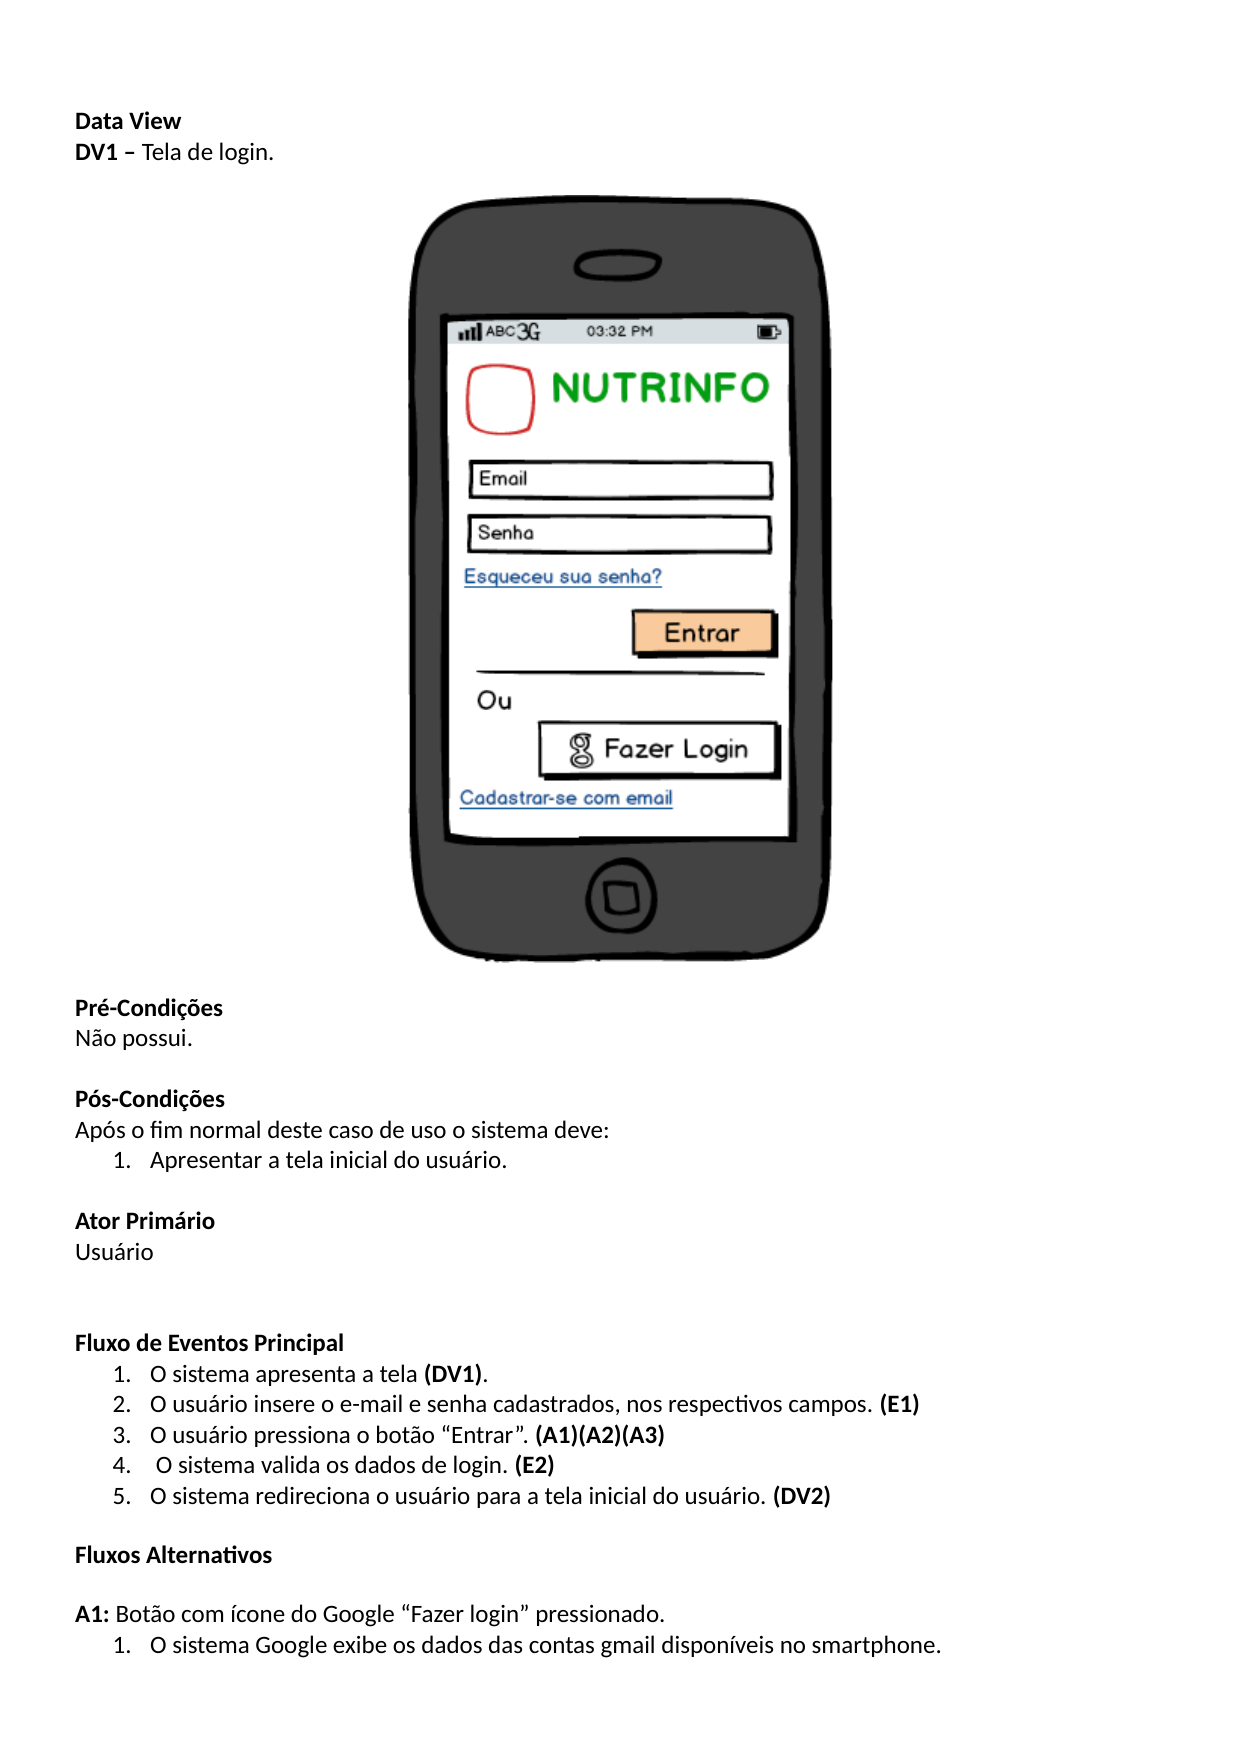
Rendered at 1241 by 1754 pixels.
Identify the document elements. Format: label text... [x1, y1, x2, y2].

list O sistema Google exibe os dados das contas gmail disponíveis no smartphone. [112, 1629, 1165, 1660]
text DV1 – Tela de login. [75, 136, 1165, 167]
text Pré-Condições [75, 992, 1165, 1022]
list O sistema valida os dados de login. (E2) [112, 1449, 1165, 1480]
text Usuário [75, 1236, 1165, 1266]
list O usuário pressiona o botão “Entrar”. (A1)(A2)(A3) [112, 1419, 1165, 1449]
text Fluxos Alternativos [75, 1539, 1165, 1570]
text Não possui. [75, 1022, 1165, 1053]
text Fluxo de Eventos Principal [75, 1327, 1165, 1358]
list O usuário insere o e-mail e senha cadastrados, nos respectivos campos. (E1) [112, 1388, 1165, 1419]
text Pós-Condições [75, 1083, 1165, 1114]
picture [407, 195, 833, 963]
text Ator Primário [75, 1205, 1165, 1236]
text Data View [75, 106, 1165, 136]
text A1: Botão com ícone do Google “Fazer login” pressionado. [75, 1599, 1165, 1629]
list O sistema redireciona o usuário para a tela inicial do usuário. (DV2) [112, 1480, 1165, 1511]
list O sistema apresenta a tela (DV1). [112, 1358, 1165, 1388]
text Após o fim normal deste caso de uso o sistema deve: [75, 1114, 1165, 1144]
list Apresentar a tela inicial do usuário. [112, 1144, 1165, 1175]
